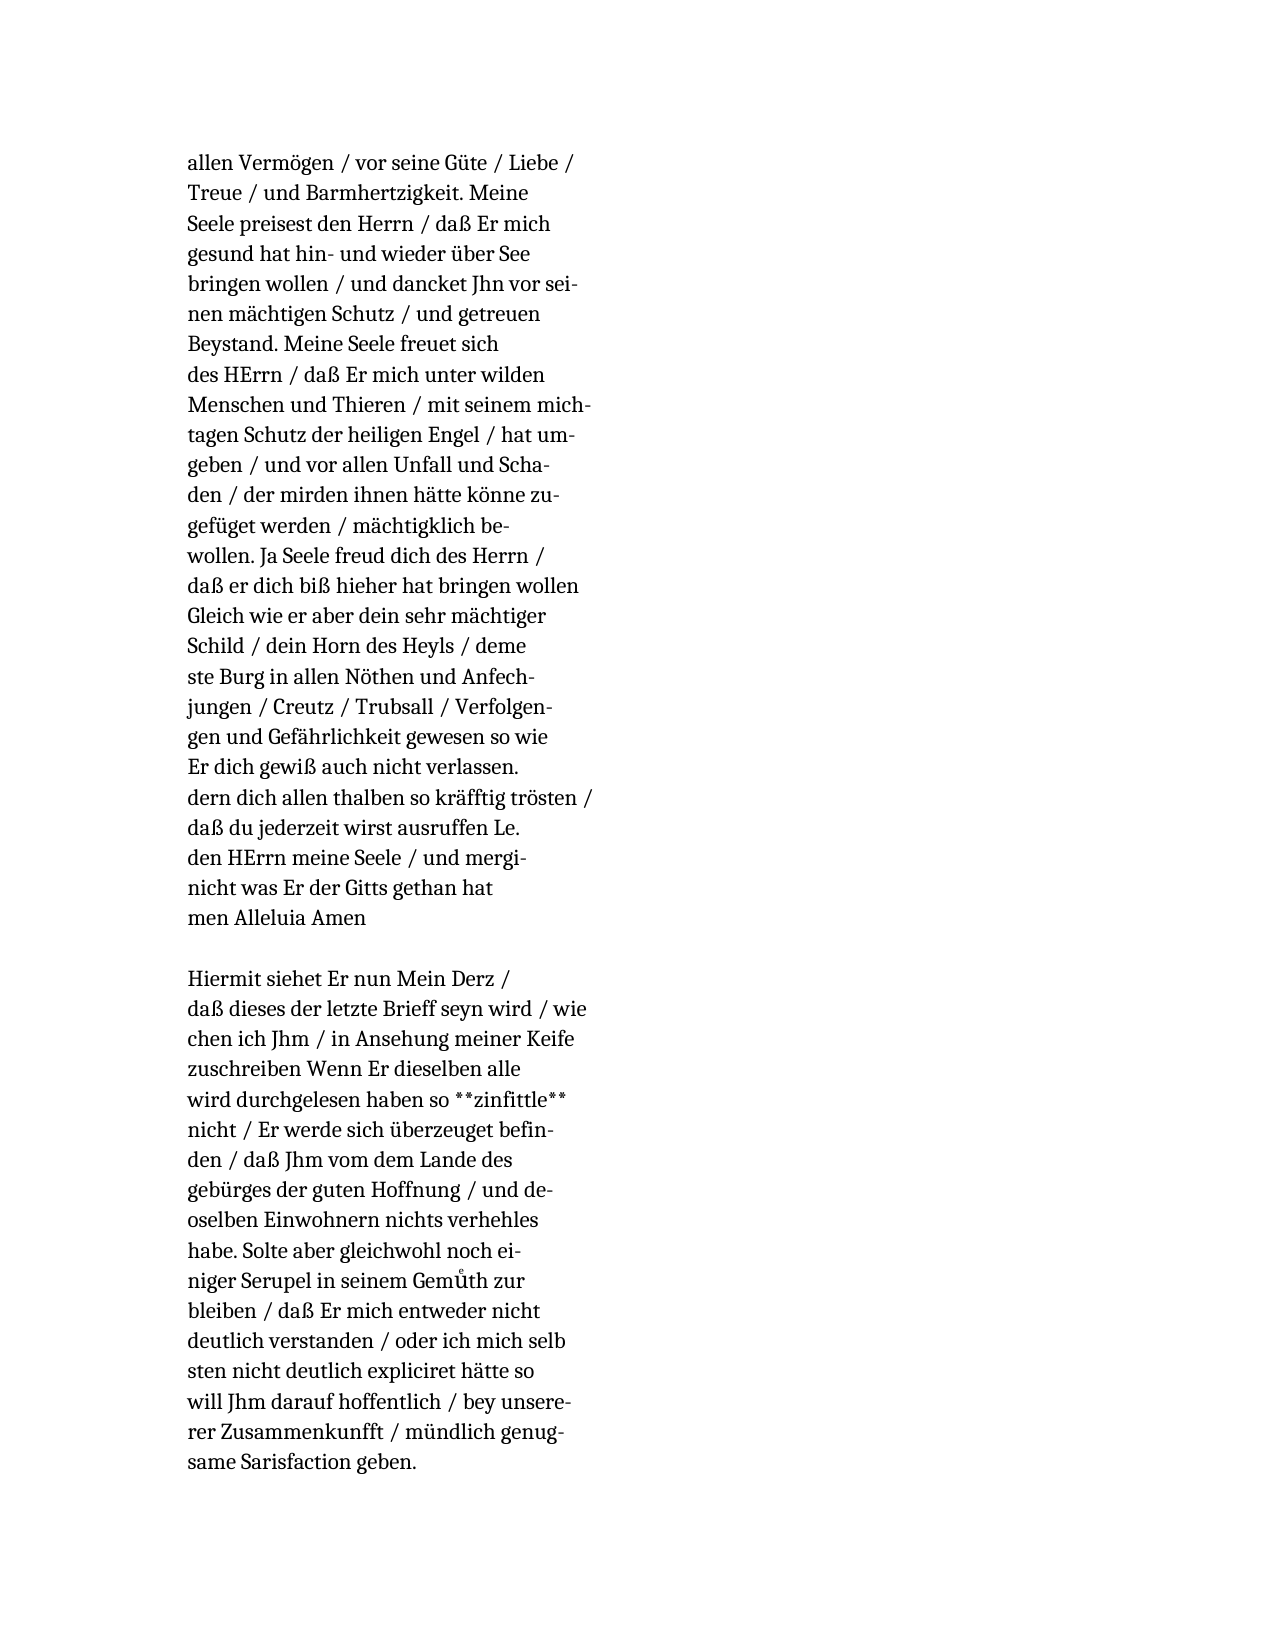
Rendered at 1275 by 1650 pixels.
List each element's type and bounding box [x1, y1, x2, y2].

text [187, 150, 1087, 1475]
